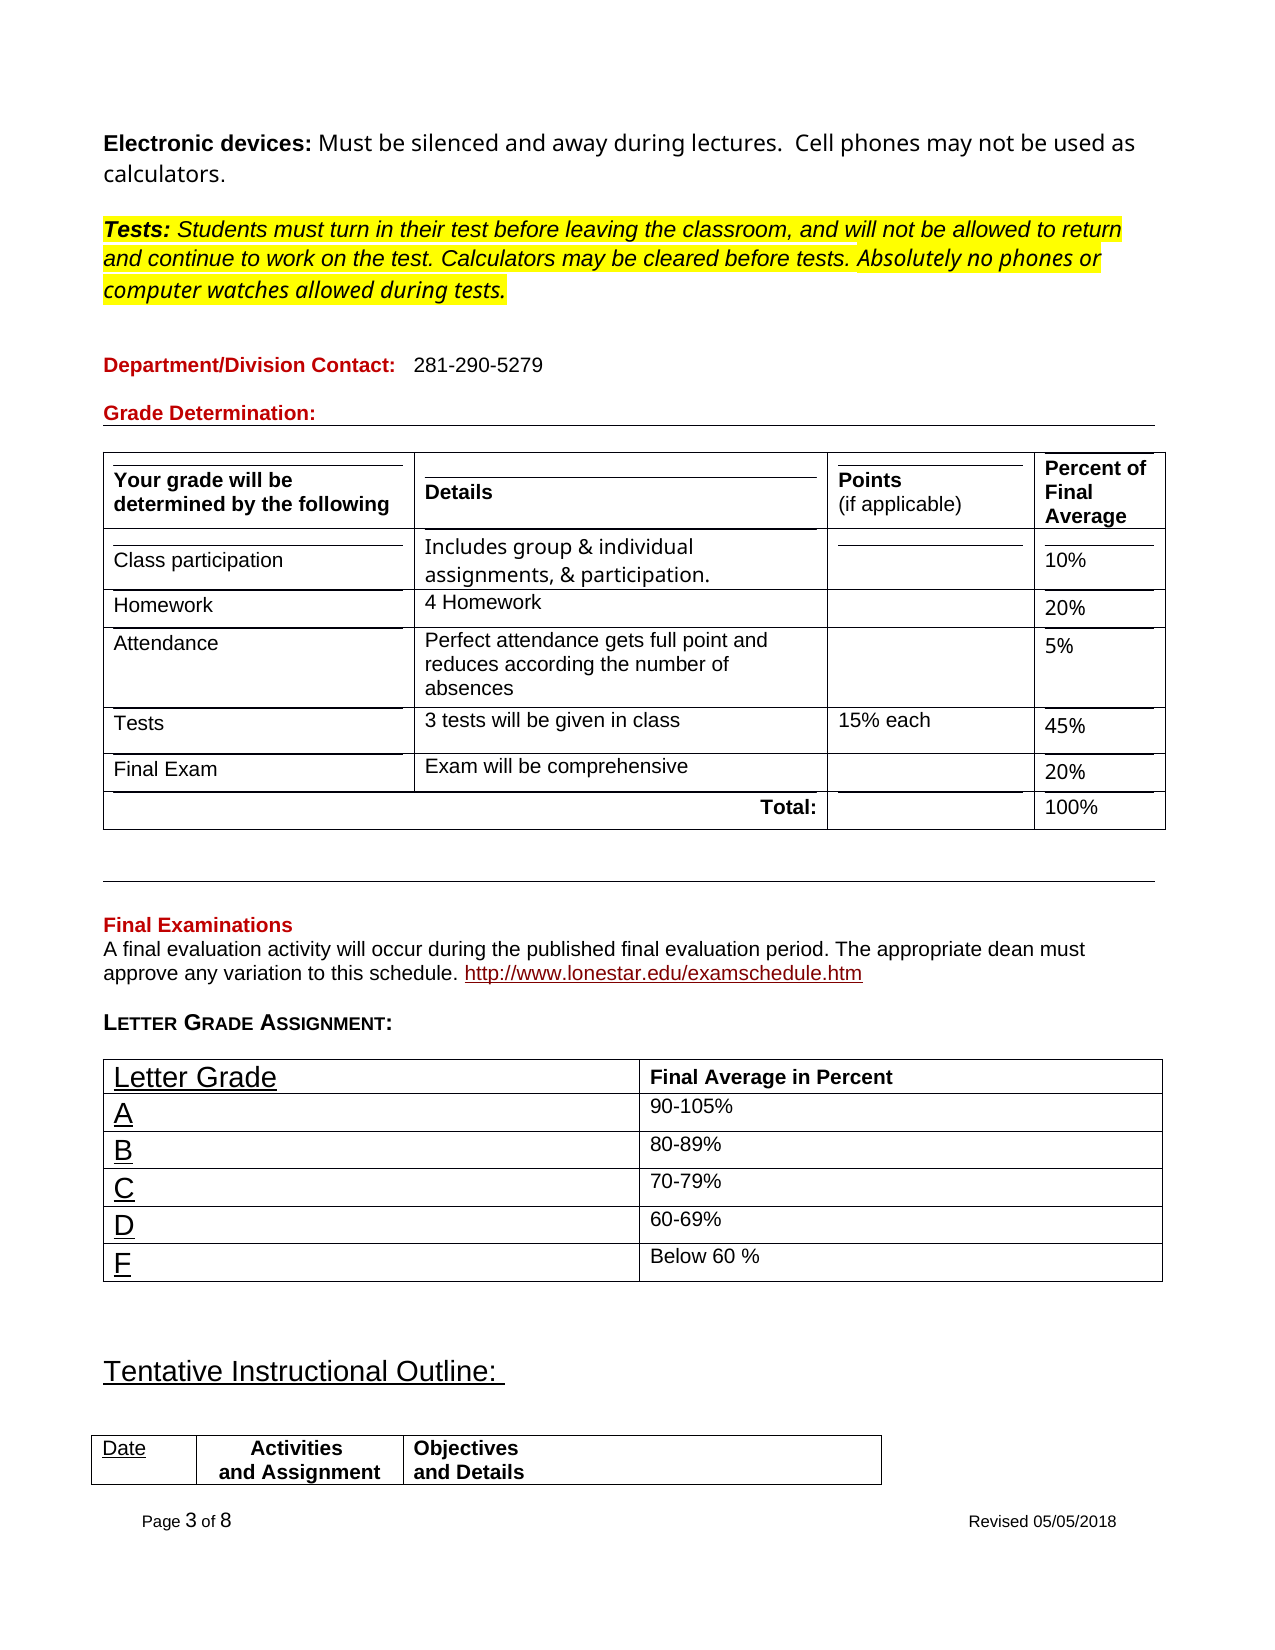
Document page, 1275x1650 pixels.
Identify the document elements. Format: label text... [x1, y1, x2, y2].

table_cell 45% [1035, 708, 1165, 753]
table_cell Below 60 % [640, 1244, 1162, 1281]
table_cell F [104, 1244, 639, 1281]
table_cell [828, 792, 1034, 829]
table_header Date [92, 1436, 196, 1484]
table_cell 80-89% [640, 1132, 1162, 1168]
table_cell 100% [1035, 792, 1165, 829]
table_cell 60-69% [640, 1207, 1162, 1243]
table_cell B [104, 1132, 639, 1168]
table_cell A [104, 1094, 639, 1131]
subtitle Tentative Instructional Outline: [103, 1354, 1155, 1387]
table_cell 20% [1035, 590, 1165, 627]
table_header Final Average in Percent [640, 1060, 1162, 1093]
list Electronic devices: Must be silenced and away during lectures. Cell phones may not be used as calculators. [103, 127, 1155, 189]
table_cell 10% [1035, 529, 1165, 589]
table_cell Perfect attendance gets full point and reduces according the number of absences [415, 628, 827, 707]
table_header Your grade will be determined by the following [104, 453, 414, 528]
table_cell [828, 754, 1034, 791]
table_cell 3 tests will be given in class [415, 708, 827, 753]
text Grade Determination: [103, 401, 1155, 424]
text A final evaluation activity will occur during the published final evaluation period. The appropriate dean must approve any variation to this schedule. http://www.lonestar.edu/examschedule.htm [103, 937, 1155, 984]
table_cell Final Exam [104, 754, 414, 791]
table_cell Attendance [104, 628, 414, 707]
text Department/Division Contact: 281-290-5279 [103, 353, 1155, 377]
table_cell [828, 529, 1034, 589]
subtitle Final Examinations [103, 913, 1155, 937]
table_cell Includes group & individual assignments, & participation. [415, 529, 827, 589]
table_cell 5% [1035, 628, 1165, 707]
table_cell 20% [1035, 754, 1165, 791]
table_cell 70-79% [640, 1169, 1162, 1206]
table_cell Class participation [104, 529, 414, 589]
table_cell Total: [104, 792, 827, 829]
table_header Points (if applicable) [828, 453, 1034, 528]
table_cell 4 Homework [415, 590, 827, 627]
table_cell C [104, 1169, 639, 1206]
list Tests: Students must turn in their test before leaving the classroom, and will not be allowed to return and continue to work on the test. Calculators may be cleared before tests. Absolutely no phones or computer watches allowed during tests. [103, 216, 1155, 305]
table_header Percent of Final Average [1035, 453, 1165, 528]
table_cell Exam will be comprehensive [415, 754, 827, 791]
table_header Letter Grade [104, 1060, 639, 1093]
table_header Details [415, 453, 827, 528]
table_cell Homework [104, 590, 414, 627]
table_cell Tests [104, 708, 414, 753]
table_cell D [104, 1207, 639, 1243]
table_cell 15% each [828, 708, 1034, 753]
table_header Objectives and Details [404, 1436, 881, 1484]
table_header Activities and Assignment [197, 1436, 403, 1484]
table_cell [828, 590, 1034, 627]
text Letter Grade Assignment: [103, 1008, 1155, 1035]
table_cell 90-105% [640, 1094, 1162, 1131]
table_cell [828, 628, 1034, 707]
